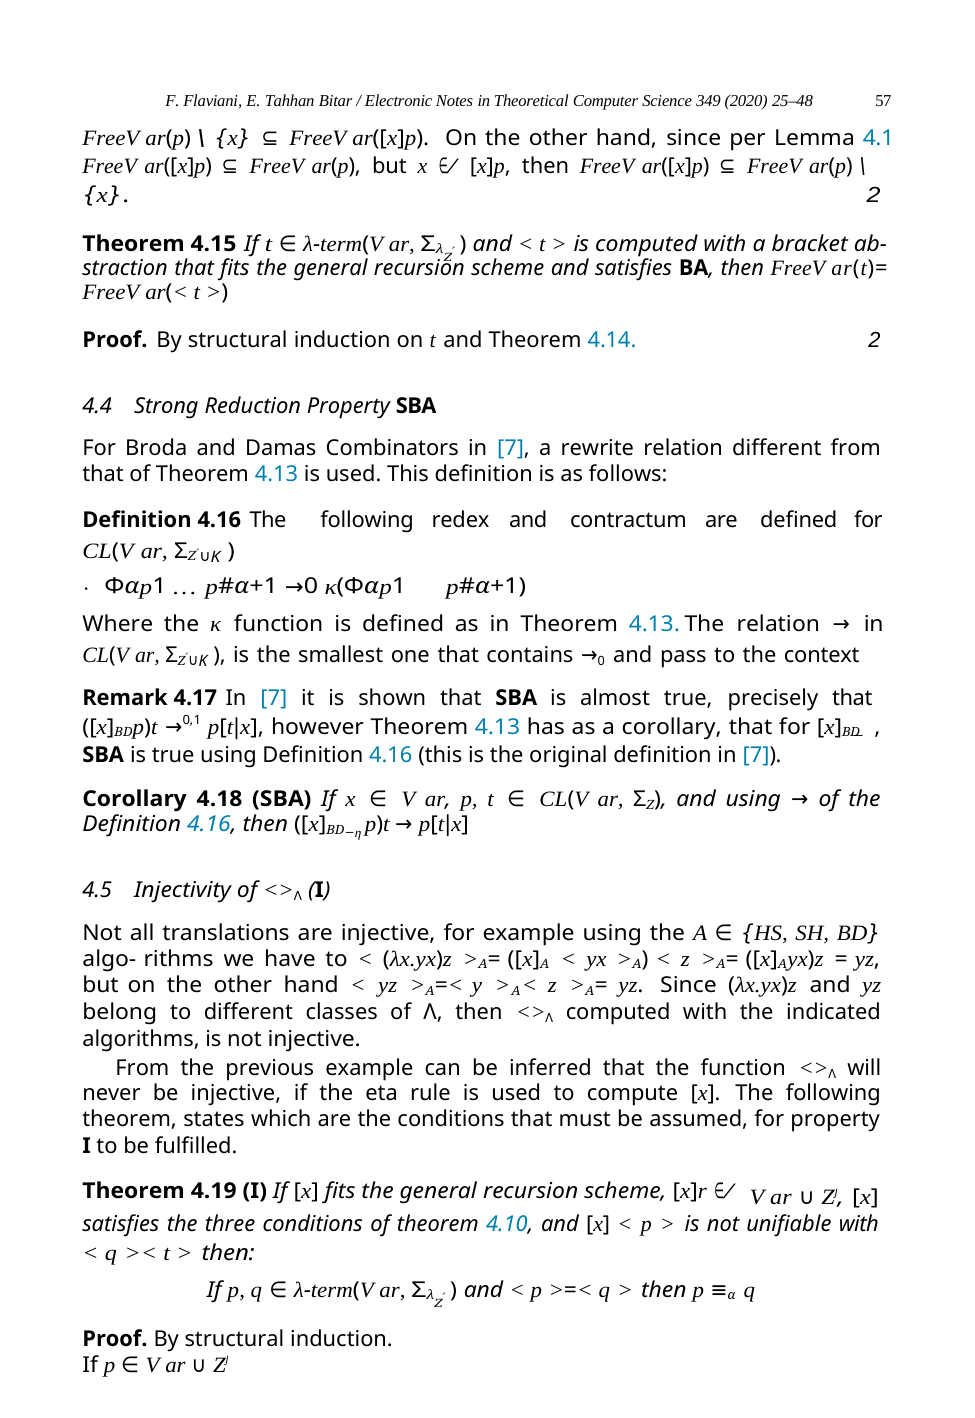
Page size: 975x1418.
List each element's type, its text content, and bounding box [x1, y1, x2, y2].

text Proof. By structural induction on t and Theorem 4.14. 2 [82, 324, 912, 354]
text {x}. 2 [82, 179, 912, 208]
text SBA is true using Definition 4.16 (this is the original definition in [7]). [82, 740, 912, 768]
text Definition 4.16 The following redex and contractum are defined for [82, 504, 912, 533]
text Theorem 4.15 If t ∈ λ-term(V ar, ΣλZ′ ) and < t > is computed with a bracket ab- straction that ﬁts the general recursion scheme and satisﬁes BA, then FreeV ar(t)= FreeV ar(< t >) [82, 227, 887, 306]
list Injectivity of <>Λ (I) [82, 874, 912, 904]
text ([x]BDp)t →0,1 p[t|x], however Theorem 4.13 has as a corollary, that for [x]BD , [82, 712, 912, 740]
text Proof. By structural induction. If p ∈ V ar ∪ Zj [82, 1326, 402, 1378]
list Strong Reduction Property SBA [82, 389, 912, 419]
text For Broda and Damas Combinators in [7], a rewrite relation different from that of Theorem 4.13 is used. This definition is as follows: [82, 434, 881, 488]
text FreeV ar([x]p) ⊆ FreeV ar(p), but x ∈/ [x]p, then FreeV ar([x]p) ⊆ FreeV ar(p) \ [82, 151, 912, 179]
text < q >< t > then: [82, 1237, 912, 1266]
text FreeV ar(p) \ {x} ⊆ FreeV ar([x]p). On the other hand, since per Lemma 4.1 [82, 122, 912, 151]
text satisﬁes the three conditions of theorem 4.10, and [x] < p > is not uniﬁable with [82, 1211, 912, 1237]
text Corollary 4.18 (SBA) If x ∈ V ar, p, t ∈ CL(V ar, ΣZ), and using → of the Deﬁnition 4.16, then ([x]BD−η p)t → p[t|x] [82, 786, 881, 841]
text Where the κ function is defined as in Theorem 4.13. The relation → in [82, 608, 912, 637]
text Theorem 4.19 (I) If [x] ﬁts the general recursion scheme, [x]r ∈/ [82, 1175, 739, 1205]
text From the previous example can be inferred that the function <>Λ will never be injective, if the eta rule is used to compute [x]. The following theorem, states which are the conditions that must be assumed, for property I to be fulfilled. [82, 1054, 881, 1159]
text Not all translations are injective, for example using the A ∈ {HS, SH, BD} algo- rithms we have to < (λx.yx)z >A= ([x]A < yx >A) < z >A= ([x]Ayx)z = yz, but on the other hand < yz >A=< y >A< z >A= yz. Since (λx.yx)z and yz belong to different classes of Λ, then <>Λ computed with the indicated algorithms, is not injective. [82, 919, 881, 1053]
text V ar ∪ Zj, [x] [749, 1181, 912, 1211]
text Remark 4.17 In [7] it is shown that SBA is almost true, precisely that [82, 682, 912, 712]
text CL(V ar, ΣZ′∪K ), is the smallest one that contains →0 and pass to the context [82, 637, 912, 668]
text CL(V ar, ΣZ′∪K ) [82, 533, 912, 564]
list Φαp1 ... p#α+1 →0 κ(Φαp1 p#α+1) [83, 571, 912, 604]
text If p, q ∈ λ-term(V ar, ΣλZ′ ) and < p >=< q > then p ≡α q [74, 1273, 888, 1310]
